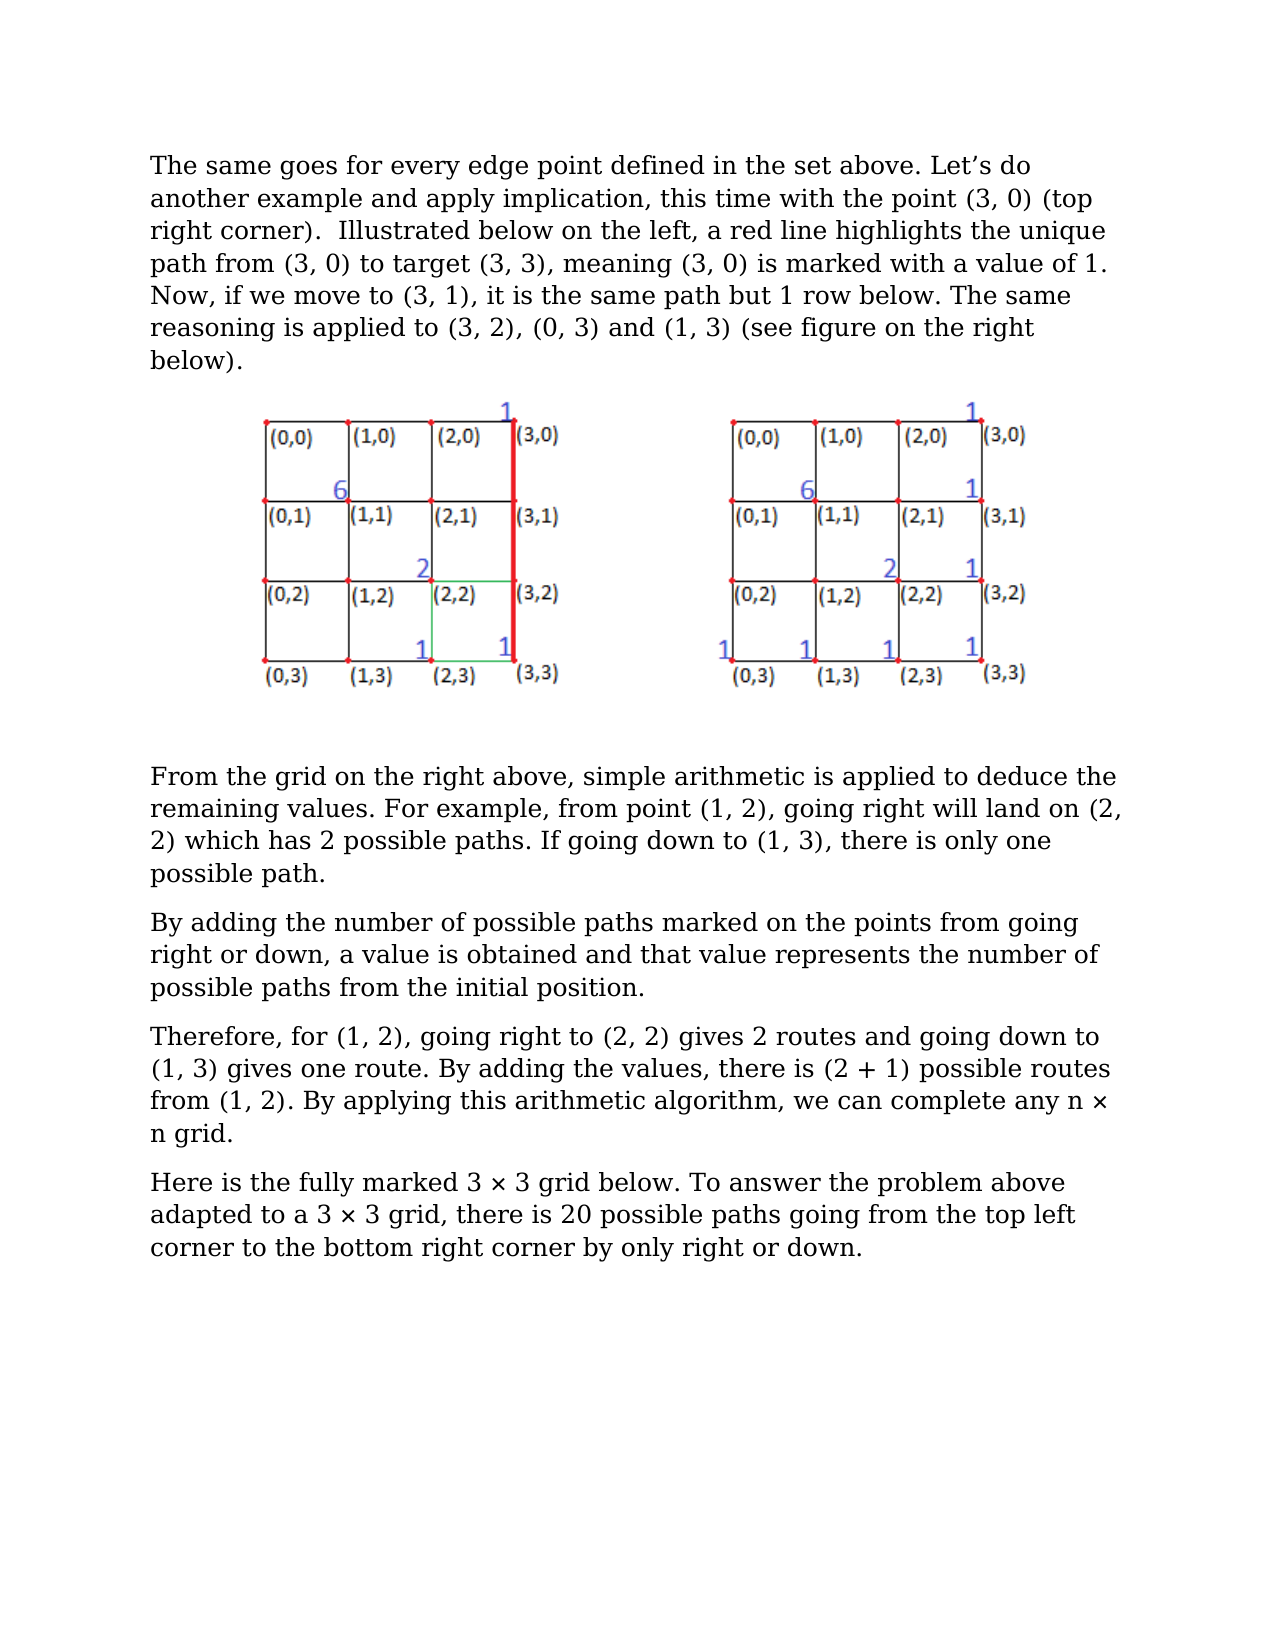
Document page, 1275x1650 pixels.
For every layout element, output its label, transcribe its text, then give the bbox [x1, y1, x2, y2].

text From the grid on the right above, simple arithmetic is applied to deduce the remaining values. For example, from point (1, 2), going right will land on (2, 2) which has 2 possible paths. If going down to (1, 3), there is only one possible path. [150, 760, 1125, 887]
text The same goes for every edge point defined in the set above. Let’s do another example and apply implication, this time with the point (3, 0) (top right corner). Illustrated below on the left, a red line highlights the unique path from (3, 0) to target (3, 3), meaning (3, 0) is marked with a value of 1. Now, if we move to (3, 1), it is the same path but 1 row below. The same reasoning is applied to (3, 2), (0, 3) and (1, 3) (see figure on the right below). [150, 150, 1125, 374]
text By adding the number of possible paths marked on the points from going right or down, a value is obtained and that value represents the number of possible paths from the initial position. [150, 906, 1125, 1001]
picture [245, 393, 563, 692]
picture [712, 393, 1030, 692]
text Therefore, for (1, 2), going right to (2, 2) gives 2 routes and going down to (1, 3) gives one route. By adding the values, there is (2 + 1) possible routes from (1, 2). By applying this arithmetic algorithm, we can complete any n × n grid. [150, 1020, 1125, 1147]
text Here is the fully marked 3 × 3 grid below. To answer the problem above adapted to a 3 × 3 grid, there is 20 possible paths going from the top left corner to the bottom right corner by only right or down. [150, 1166, 1125, 1261]
